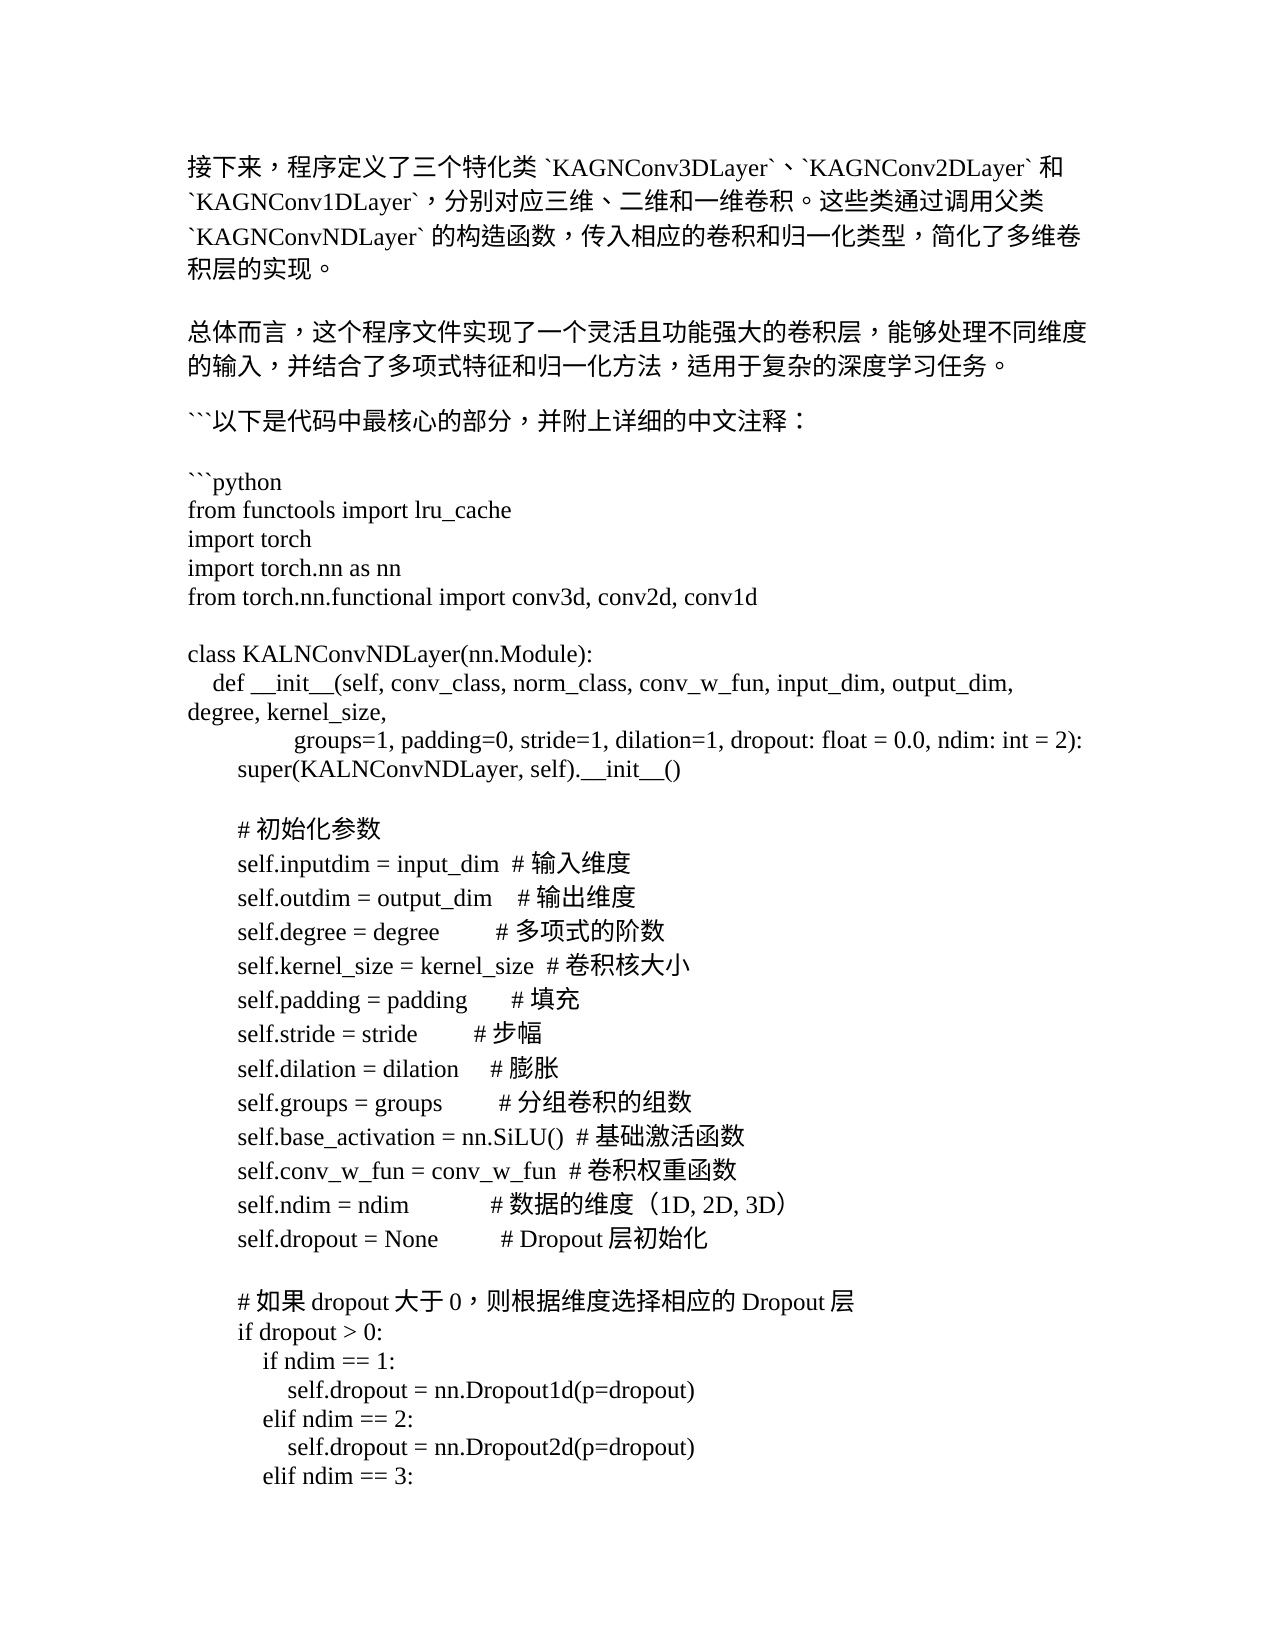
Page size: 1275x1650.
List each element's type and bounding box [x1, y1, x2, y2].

text [187, 150, 1087, 383]
text [187, 404, 1087, 1490]
